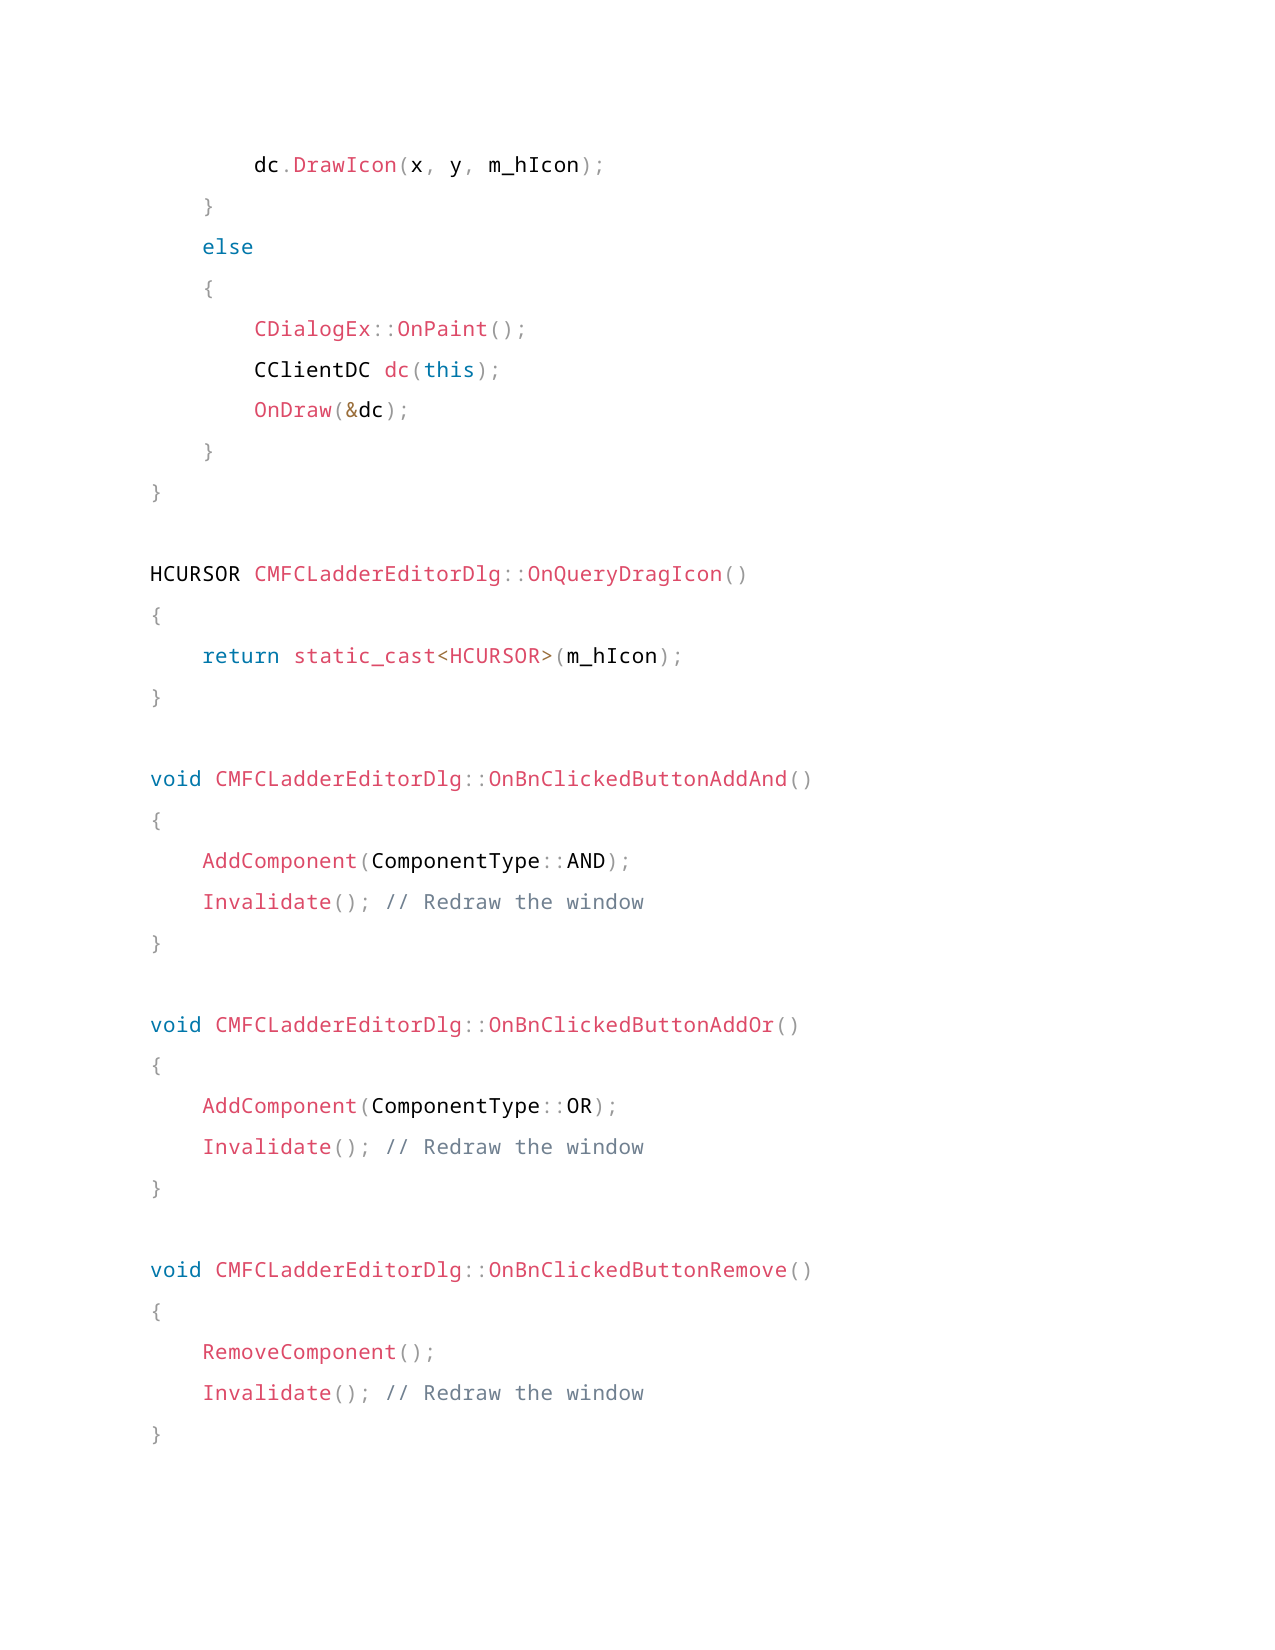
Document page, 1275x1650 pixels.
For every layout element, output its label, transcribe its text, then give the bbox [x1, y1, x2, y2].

text return static_cast<HCURSOR>(m_hIcon); [150, 641, 1125, 670]
text { [150, 600, 1125, 629]
text } [150, 191, 1125, 219]
text OnDraw(&dc); [150, 396, 1125, 424]
text else [150, 232, 1125, 260]
text void CMFCLadderEditorDlg::OnBnClickedButtonAddOr() [150, 1010, 1125, 1038]
text AddComponent(ComponentType::OR); [150, 1092, 1125, 1120]
text { [150, 1051, 1125, 1079]
text { [150, 805, 1125, 833]
text { [150, 273, 1125, 301]
text void CMFCLadderEditorDlg::OnBnClickedButtonRemove() [150, 1255, 1125, 1284]
text AddComponent(ComponentType::AND); [150, 846, 1125, 874]
text { [150, 1296, 1125, 1325]
text } [150, 1173, 1125, 1202]
text dc.DrawIcon(x, y, m_hIcon); [150, 150, 1125, 178]
text } [150, 437, 1125, 465]
text Invalidate(); // Redraw the window [150, 1132, 1125, 1161]
text } [150, 928, 1125, 956]
text Invalidate(); // Redraw the window [150, 1378, 1125, 1407]
text RemoveComponent(); [150, 1337, 1125, 1366]
text CDialogEx::OnPaint(); [150, 314, 1125, 342]
text CClientDC dc(this); [150, 355, 1125, 383]
text } [150, 682, 1125, 711]
text Invalidate(); // Redraw the window [150, 887, 1125, 915]
text } [150, 477, 1125, 506]
text HCURSOR CMFCLadderEditorDlg::OnQueryDragIcon() [150, 559, 1125, 588]
text } [150, 1419, 1125, 1447]
text void CMFCLadderEditorDlg::OnBnClickedButtonAddAnd() [150, 764, 1125, 792]
